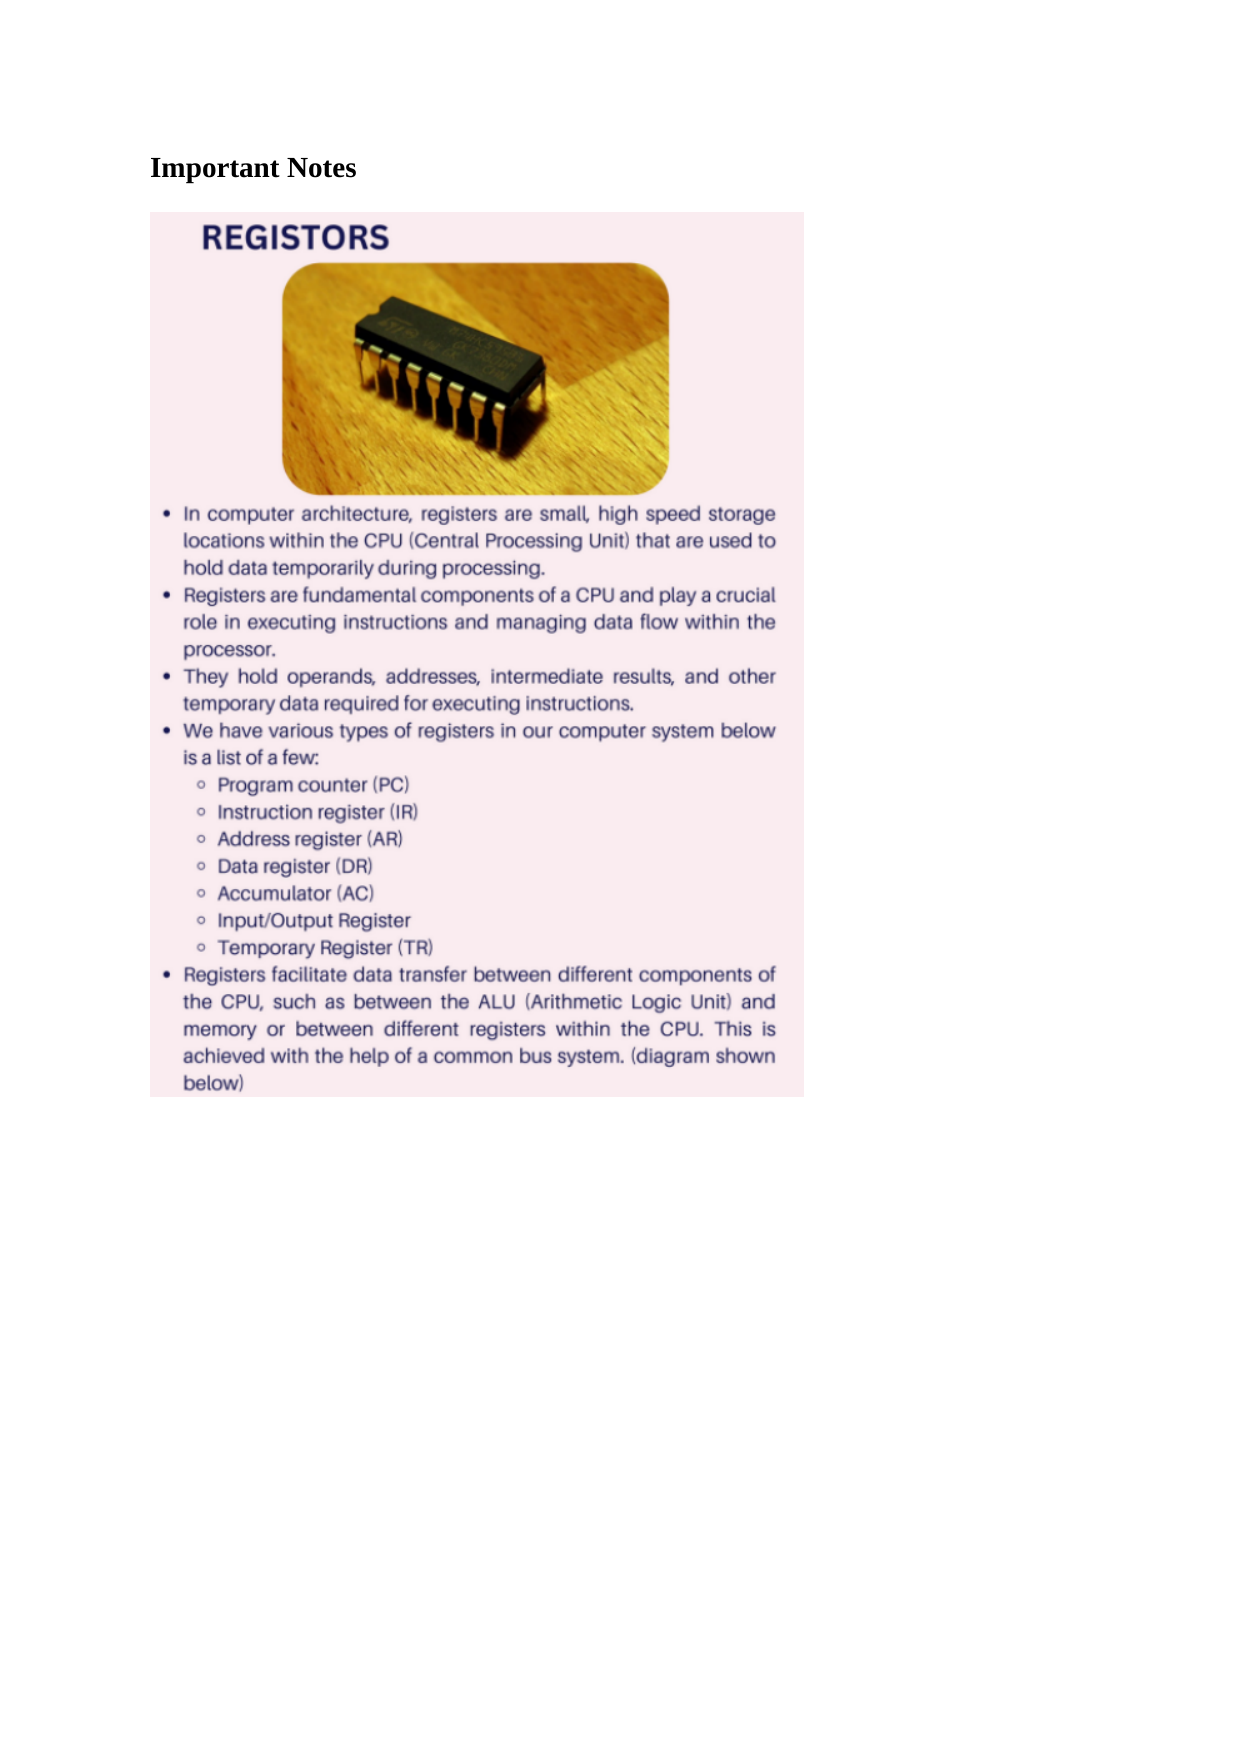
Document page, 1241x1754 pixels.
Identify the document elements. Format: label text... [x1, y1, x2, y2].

text Important Notes [150, 150, 1090, 183]
picture [150, 212, 804, 1097]
